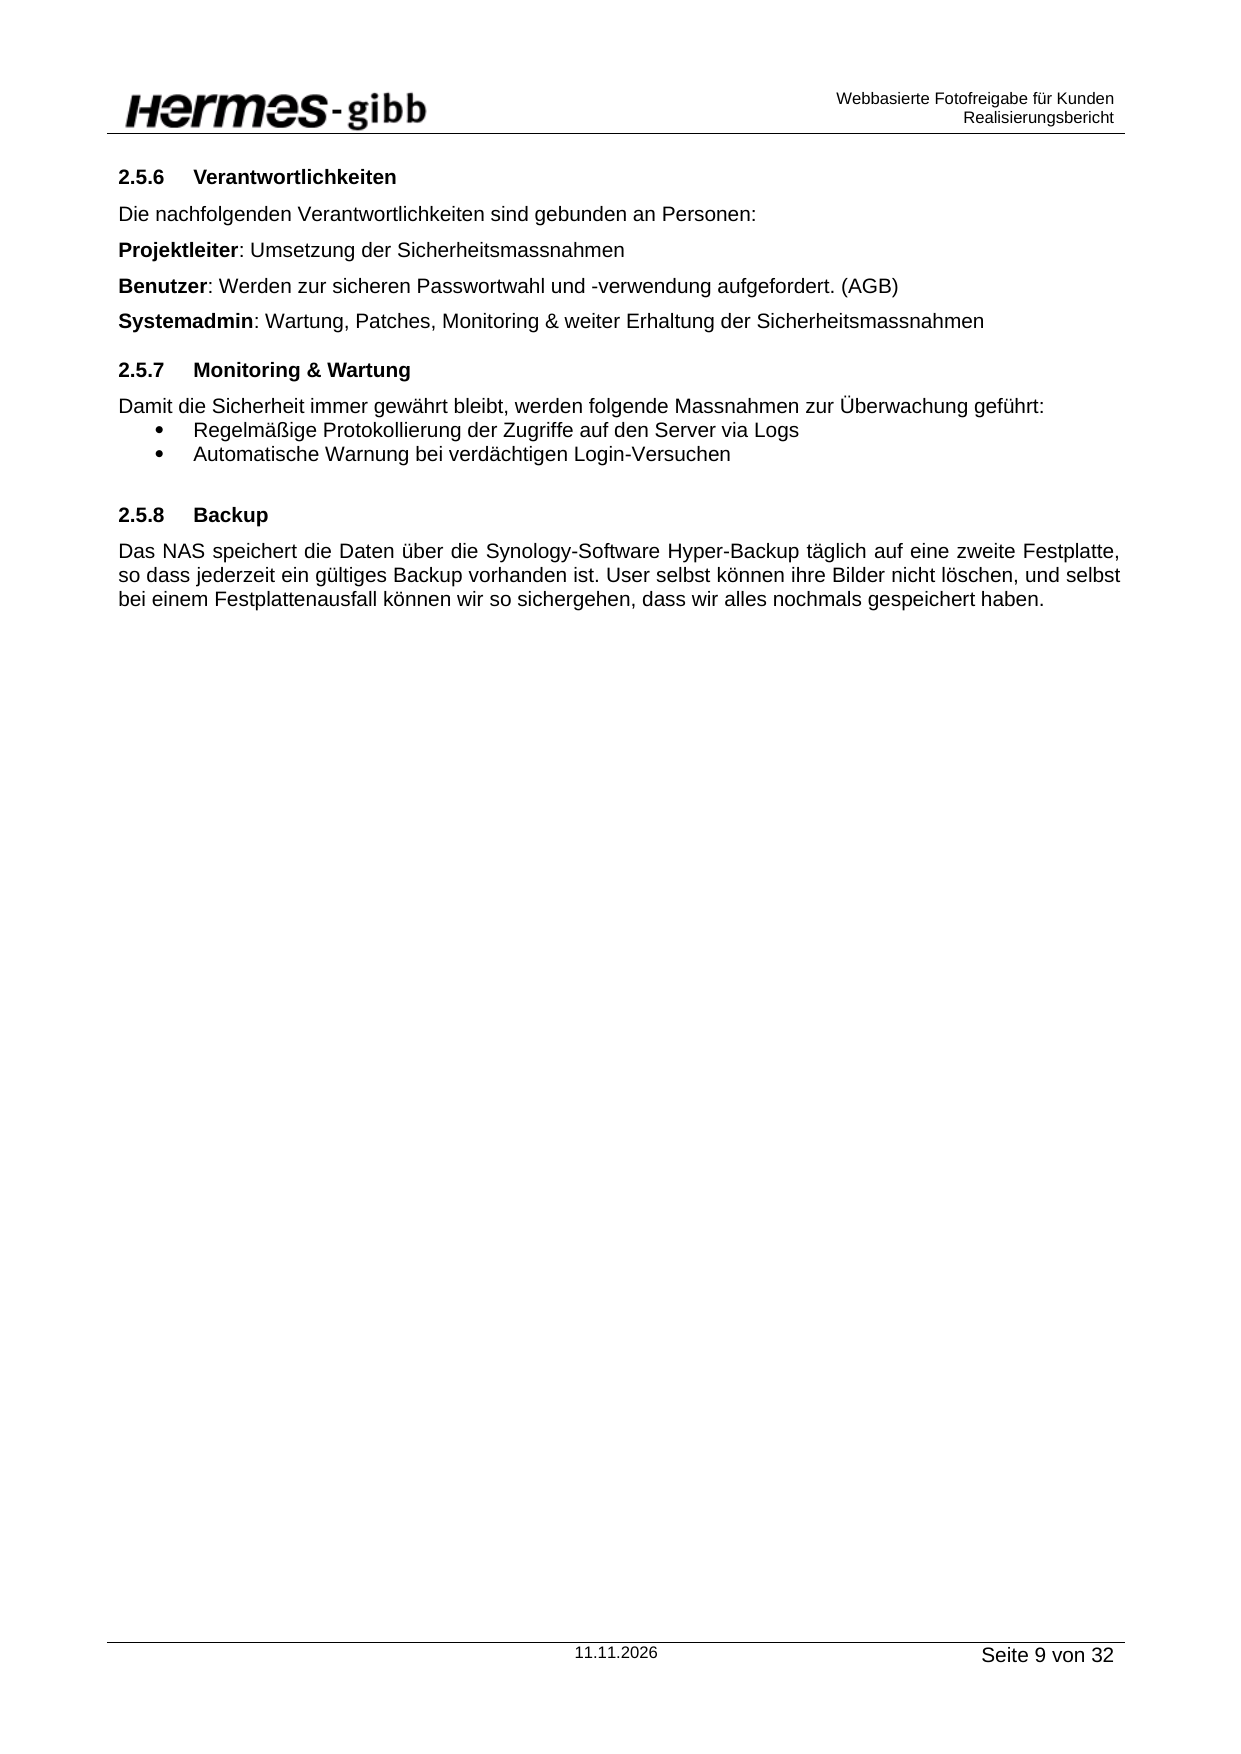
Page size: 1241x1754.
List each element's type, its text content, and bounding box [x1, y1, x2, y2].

text Die nachfolgenden Verantwortlichkeiten sind gebunden an Personen: [118, 202, 1122, 226]
text Projektleiter: Umsetzung der Sicherheitsmassnahmen [118, 237, 1122, 261]
text Damit die Sicherheit immer gewährt bleibt, werden folgende Massnahmen zur Überwachung geführt: [118, 394, 1122, 418]
text Systemadmin: Wartung, Patches, Monitoring & weiter Erhaltung der Sicherheitsmassnahmen [118, 309, 1122, 333]
text Das NAS speichert die Daten über die Synology-Software Hyper-Backup täglich auf eine zweite Festplatte, so dass jederzeit ein gültiges Backup vorhanden ist. User selbst können ihre Bilder nicht löschen, und selbst bei einem Festplattenausfall können wir so sichergehen, dass wir alles nochmals gespeichert haben. [118, 539, 1122, 611]
list Automatische Warnung bei verdächtigen Login-Versuchen [156, 442, 1122, 466]
subtitle Backup [118, 503, 1122, 527]
list Regelmäßige Protokollierung der Zugriffe auf den Server via Logs [156, 418, 1122, 442]
text Benutzer: Werden zur sicheren Passwortwahl und -verwendung aufgefordert. (AGB) [118, 273, 1122, 297]
subtitle Monitoring & Wartung [118, 358, 1122, 382]
subtitle Verantwortlichkeiten [118, 165, 1122, 189]
